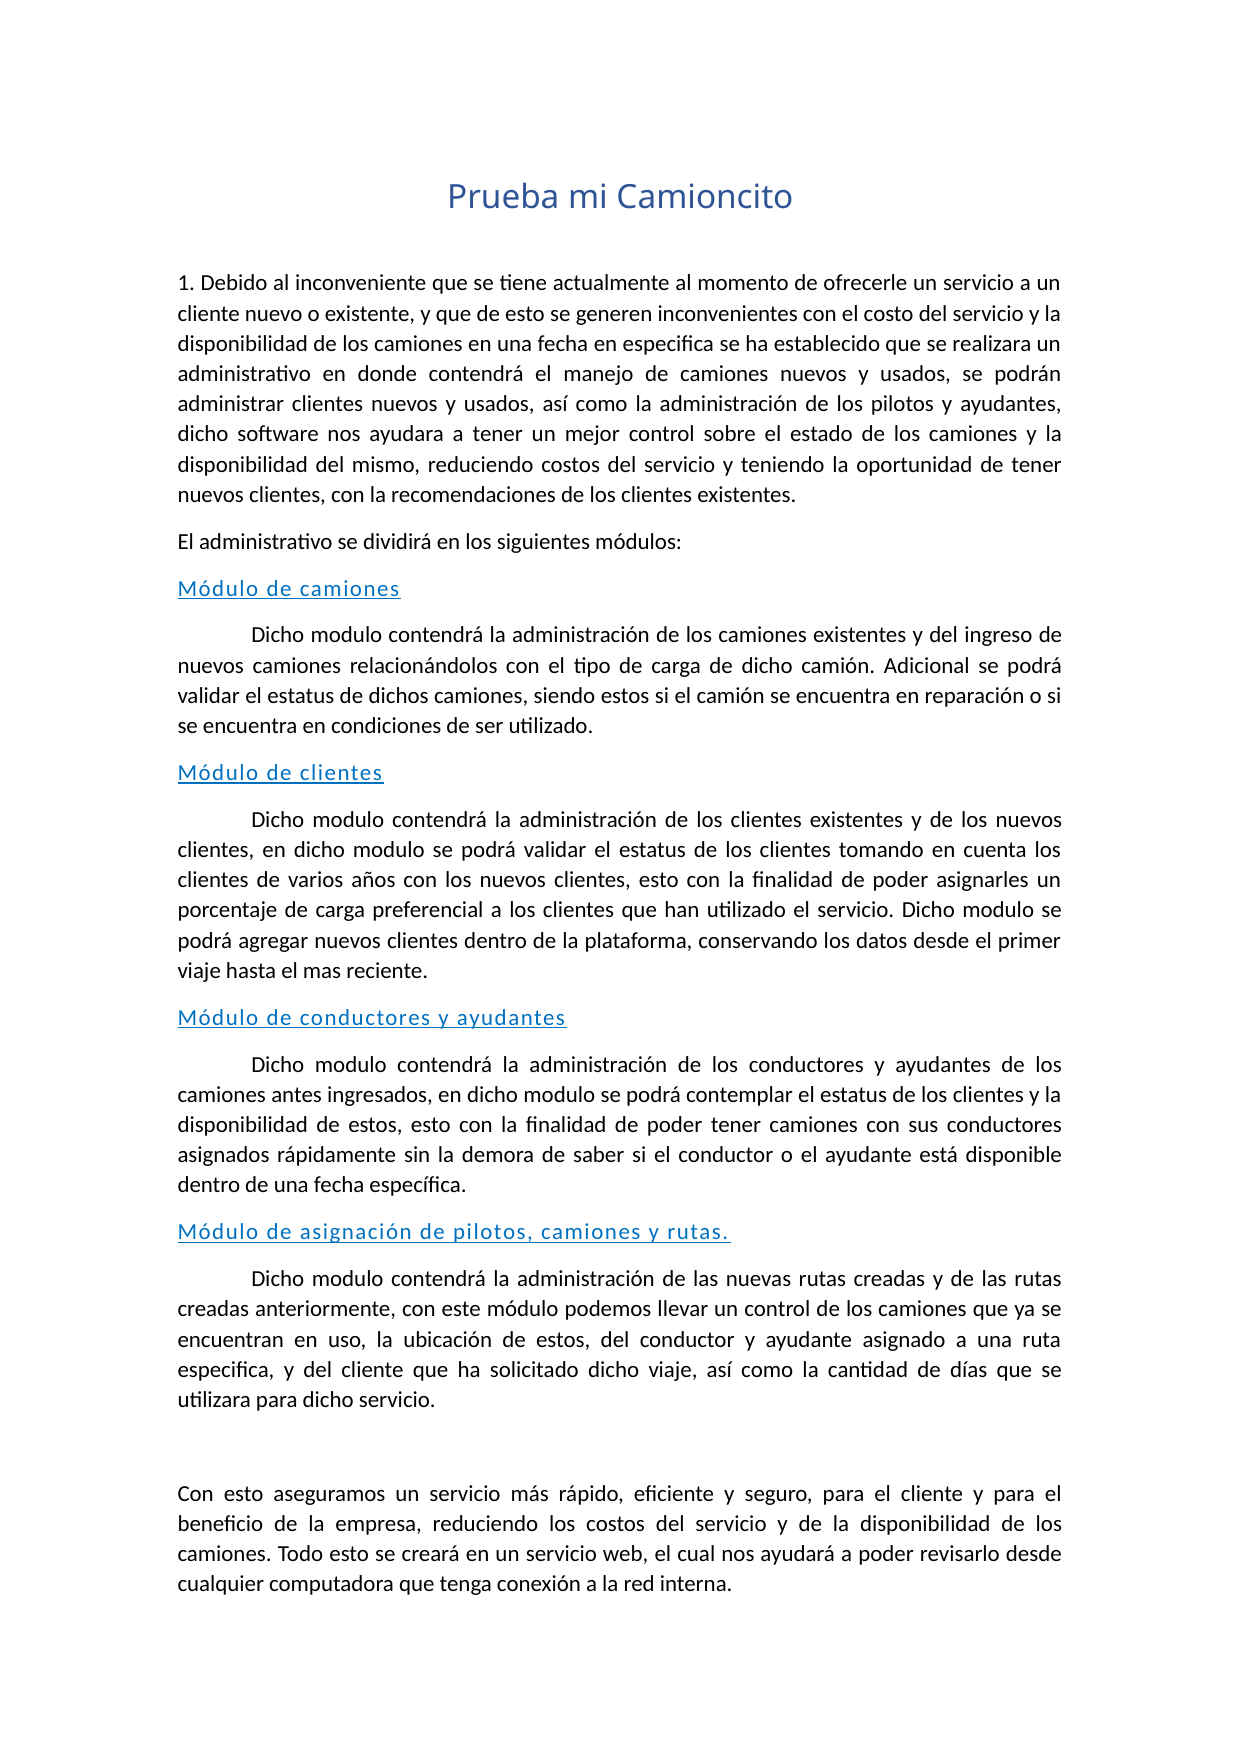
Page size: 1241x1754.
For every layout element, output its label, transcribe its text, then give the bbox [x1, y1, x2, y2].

subtitle Módulo de clientes [177, 758, 1063, 786]
text Dicho modulo contendrá la administración de los clientes existentes y de los nuevos clientes, en dicho modulo se podrá validar el estatus de los clientes tomando en cuenta los clientes de varios años con los nuevos clientes, esto con la finalidad de poder asignarles un porcentaje de carga preferencial a los clientes que han utilizado el servicio. Dicho modulo se podrá agregar nuevos clientes dentro de la plataforma, conservando los datos desde el primer viaje hasta el mas reciente. [177, 805, 1063, 984]
subtitle Prueba mi Camioncito [177, 173, 1063, 218]
text 1. Debido al inconveniente que se tiene actualmente al momento de ofrecerle un servicio a un cliente nuevo o existente, y que de esto se generen inconvenientes con el costo del servicio y la disponibilidad de los camiones en una fecha en especifica se ha establecido que se realizara un administrativo en donde contendrá el manejo de camiones nuevos y usados, se podrán administrar clientes nuevos y usados, así como la administración de los pilotos y ayudantes, dicho software nos ayudara a tener un mejor control sobre el estado de los camiones y la disponibilidad del mismo, reduciendo costos del servicio y teniendo la oportunidad de tener nuevos clientes, con la recomendaciones de los clientes existentes. [177, 268, 1063, 508]
text Dicho modulo contendrá la administración de las nuevas rutas creadas y de las rutas creadas anteriormente, con este módulo podemos llevar un control de los camiones que ya se encuentran en uso, la ubicación de estos, del conductor y ayudante asignado a una ruta especifica, y del cliente que ha solicitado dicho viaje, así como la cantidad de días que se utilizara para dicho servicio. [177, 1264, 1063, 1413]
subtitle Módulo de camiones [177, 574, 1063, 602]
text Dicho modulo contendrá la administración de los conductores y ayudantes de los camiones antes ingresados, en dicho modulo se podrá contemplar el estatus de los clientes y la disponibilidad de estos, esto con la finalidad de poder tener camiones con sus conductores asignados rápidamente sin la demora de saber si el conductor o el ayudante está disponible dentro de una fecha específica. [177, 1050, 1063, 1198]
subtitle Módulo de conductores y ayudantes [177, 1003, 1063, 1031]
text El administrativo se dividirá en los siguientes módulos: [177, 527, 1063, 555]
text Con esto aseguramos un servicio más rápido, eficiente y seguro, para el cliente y para el beneficio de la empresa, reduciendo los costos del servicio y de la disponibilidad de los camiones. Todo esto se creará en un servicio web, el cual nos ayudará a poder revisarlo desde cualquier computadora que tenga conexión a la red interna. [177, 1479, 1063, 1597]
subtitle Módulo de asignación de pilotos, camiones y rutas. [177, 1217, 1063, 1245]
text Dicho modulo contendrá la administración de los camiones existentes y del ingreso de nuevos camiones relacionándolos con el tipo de carga de dicho camión. Adicional se podrá validar el estatus de dichos camiones, siendo estos si el camión se encuentra en reparación o si se encuentra en condiciones de ser utilizado. [177, 621, 1063, 739]
